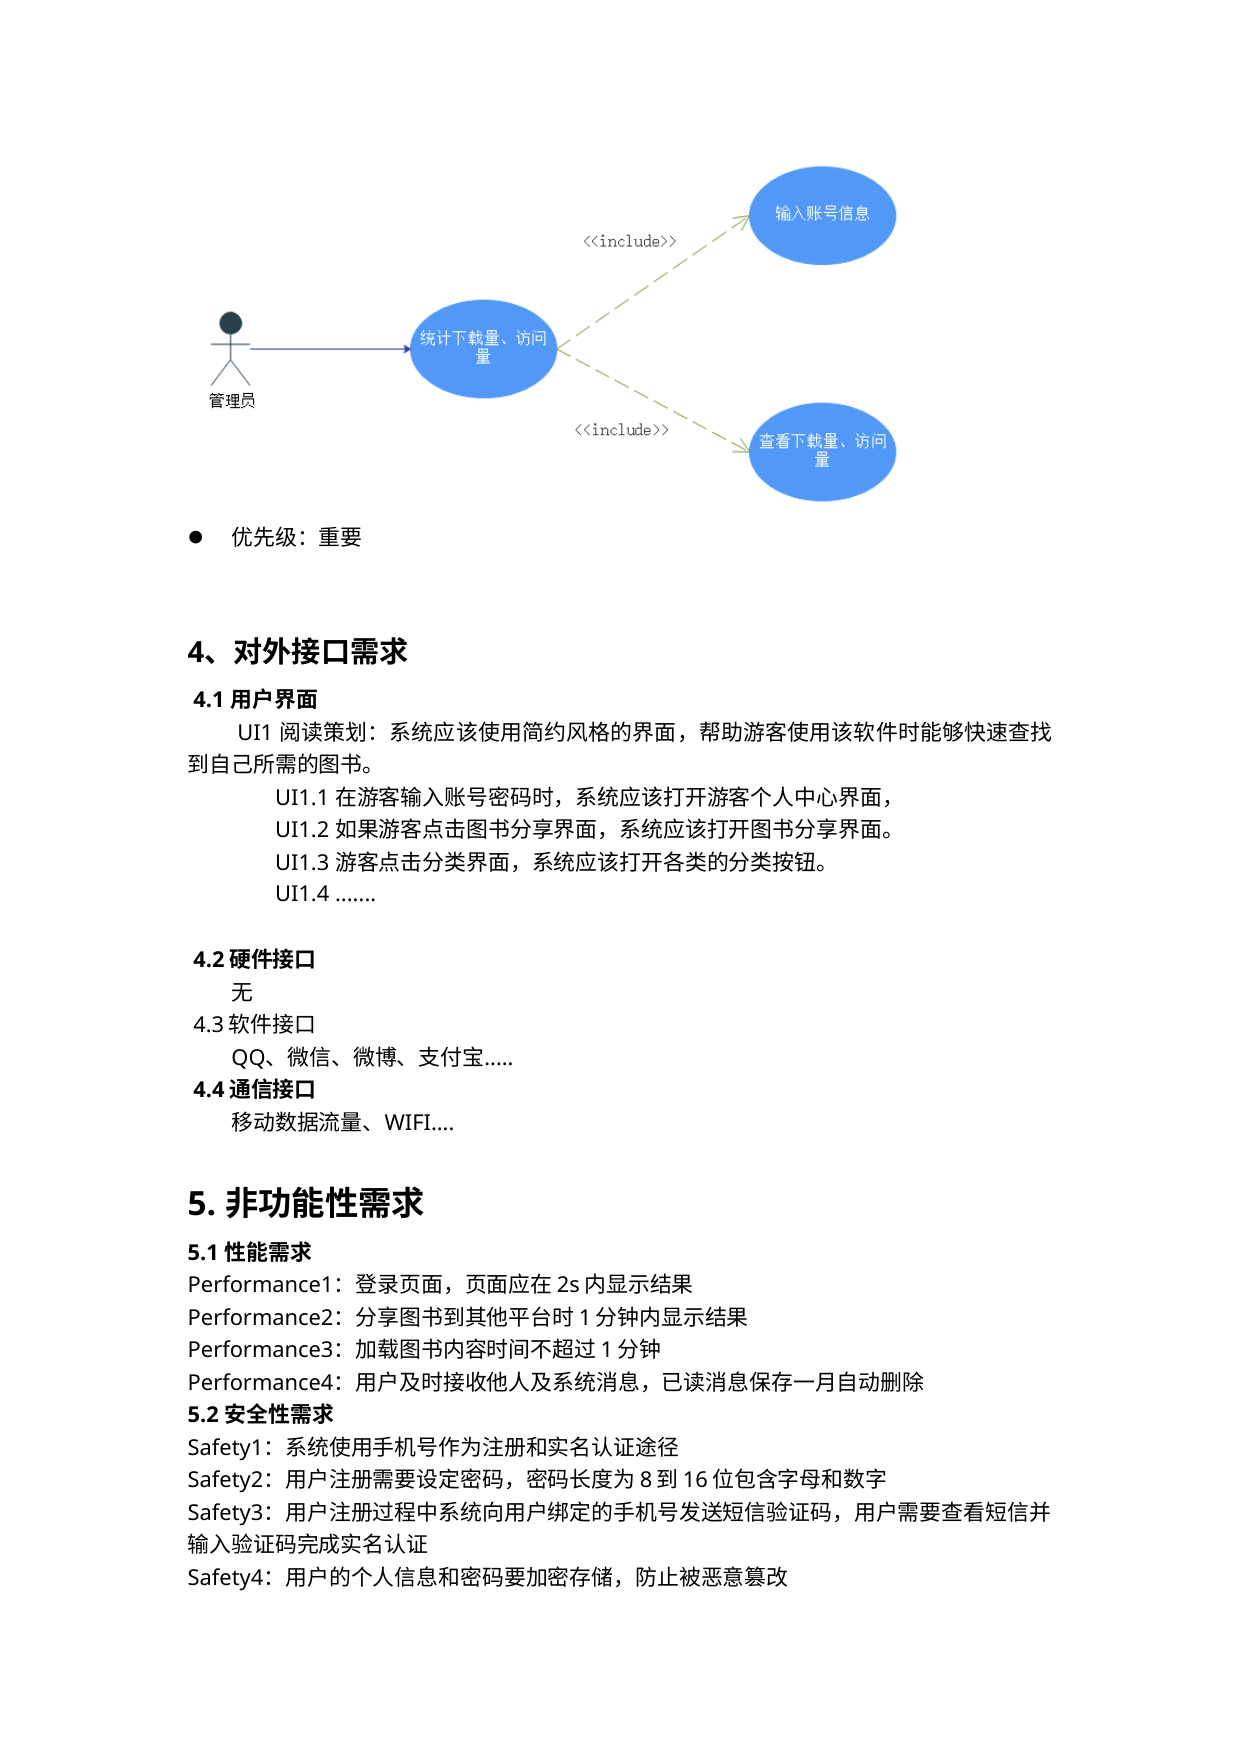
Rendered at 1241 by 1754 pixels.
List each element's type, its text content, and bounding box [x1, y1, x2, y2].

text 无 [187, 974, 1053, 1007]
text UI1.2 如果游客点击图书分享界面，系统应该打开图书分享界面。 [231, 812, 1053, 844]
text 移动数据流量、WIFI.... [187, 1104, 1053, 1137]
text Performance2：分享图书到其他平台时1分钟内显示结果 [187, 1299, 1053, 1332]
picture [187, 162, 905, 509]
text Performance3：加载图书内容时间不超过1分钟 [187, 1332, 1053, 1364]
text 4.2硬件接口 [187, 942, 1053, 974]
text UI1.1 在游客输入账号密码时，系统应该打开游客个人中心界面， [231, 779, 1053, 812]
subtitle 5.1 性能需求 [187, 1234, 1053, 1267]
subtitle 5. 非功能性需求 [187, 1169, 1053, 1234]
subtitle 5.2 安全性需求 [187, 1397, 1053, 1429]
text UI1.3 游客点击分类界面，系统应该打开各类的分类按钮。 [231, 844, 1053, 877]
text 4、对外接口需求 [187, 617, 1053, 682]
text 4.3软件接口 [187, 1007, 1053, 1039]
text Safety4：用户的个人信息和密码要加密存储，防止被恶意篡改 [187, 1559, 1053, 1592]
text Performance4：用户及时接收他人及系统消息，已读消息保存一月自动删除 [187, 1364, 1053, 1397]
text UI1 阅读策划：系统应该使用简约风格的界面，帮助游客使用该软件时能够快速查找到自己所需的图书。 [187, 714, 1053, 779]
text 4.1 用户界面 [187, 682, 1053, 714]
text Safety2：用户注册需要设定密码，密码长度为8到16位包含字母和数字 [187, 1462, 1053, 1494]
text Safety1：系统使用手机号作为注册和实名认证途径 [187, 1429, 1053, 1462]
text Safety3：用户注册过程中系统向用户绑定的手机号发送短信验证码，用户需要查看短信并输入验证码完成实名认证 [187, 1494, 1053, 1559]
list 优先级：重要 [187, 519, 1053, 552]
text QQ、微信、微博、支付宝..... [187, 1039, 1053, 1072]
text UI1.4 ....... [231, 877, 1053, 909]
text 4.4通信接口 [187, 1072, 1053, 1104]
text Performance1：登录页面，页面应在2s内显示结果 [187, 1267, 1053, 1299]
